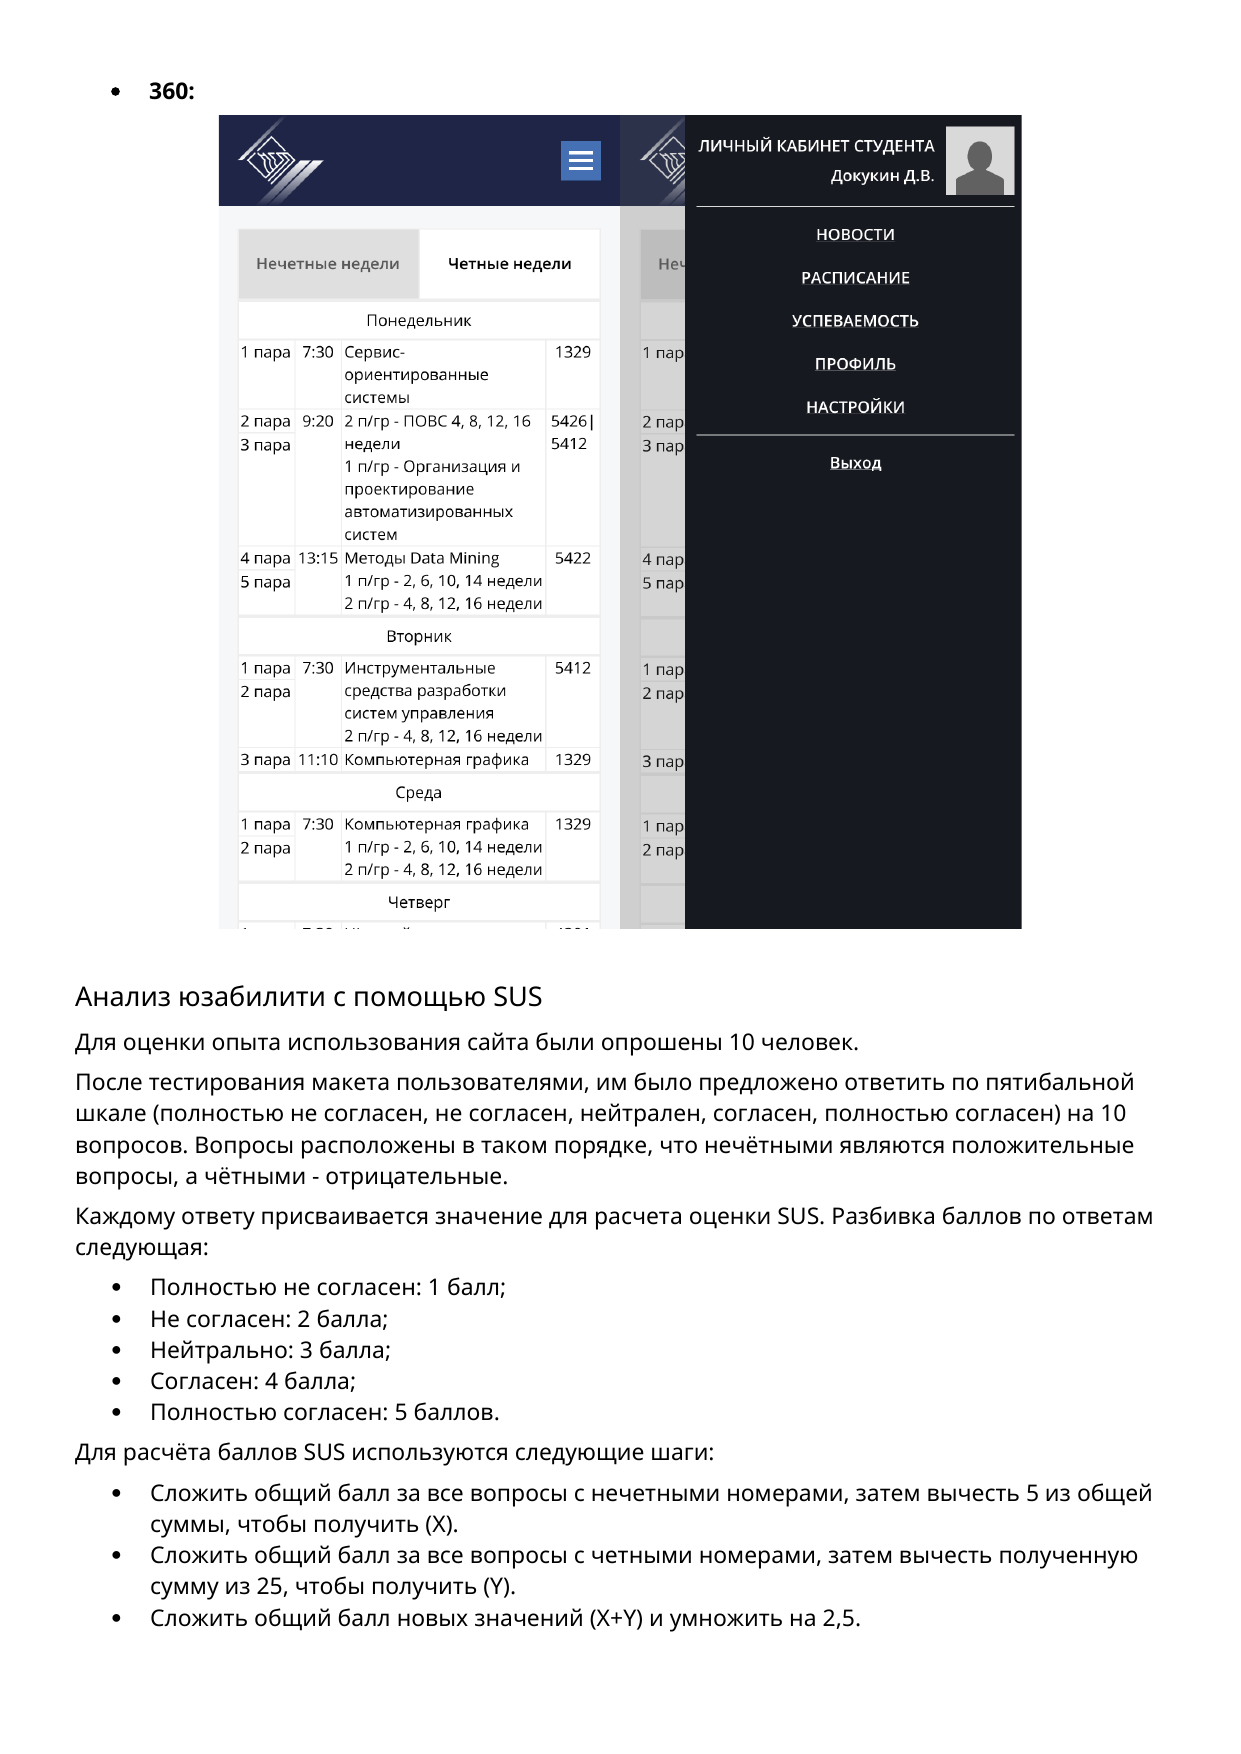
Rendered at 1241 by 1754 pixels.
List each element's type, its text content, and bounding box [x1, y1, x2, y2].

list Полностью не согласен: 1 балл; [112, 1271, 1165, 1302]
list Согласен: 4 балла; [112, 1365, 1165, 1396]
text После тестирования макета пользователями, им было предложено ответить по пятибальной шкале (полностью не согласен, не согласен, нейтрален, согласен, полностью согласен) на 10 вопросов. Вопросы расположены в таком порядке, что нечётными являются положительные вопросы, а чётными - отрицательные. [75, 1066, 1165, 1191]
picture [218, 115, 1022, 929]
text Для расчёта баллов SUS используются следующие шаги: [75, 1436, 1165, 1468]
list Нейтрально: 3 балла; [112, 1334, 1165, 1365]
text Анализ юзабилити с помощью SUS [75, 977, 1165, 1014]
list Не согласен: 2 балла; [112, 1302, 1165, 1334]
text Каждому ответу присваивается значение для расчета оценки SUS. Разбивка баллов по ответам следующая: [75, 1200, 1165, 1262]
list Полностью согласен: 5 баллов. [112, 1396, 1165, 1427]
list Сложить общий балл за все вопросы с нечетными номерами, затем вычесть 5 из общей суммы, чтобы получить (X). [112, 1476, 1165, 1539]
list Сложить общий балл новых значений (X+Y) и умножить на 2,5. [112, 1601, 1165, 1633]
list 360: [111, 75, 1165, 106]
text Для оценки опыта использования сайта были опрошены 10 человек. [75, 1026, 1165, 1057]
list Сложить общий балл за все вопросы с четными номерами, затем вычесть полученную сумму из 25, чтобы получить (Y). [112, 1539, 1165, 1601]
